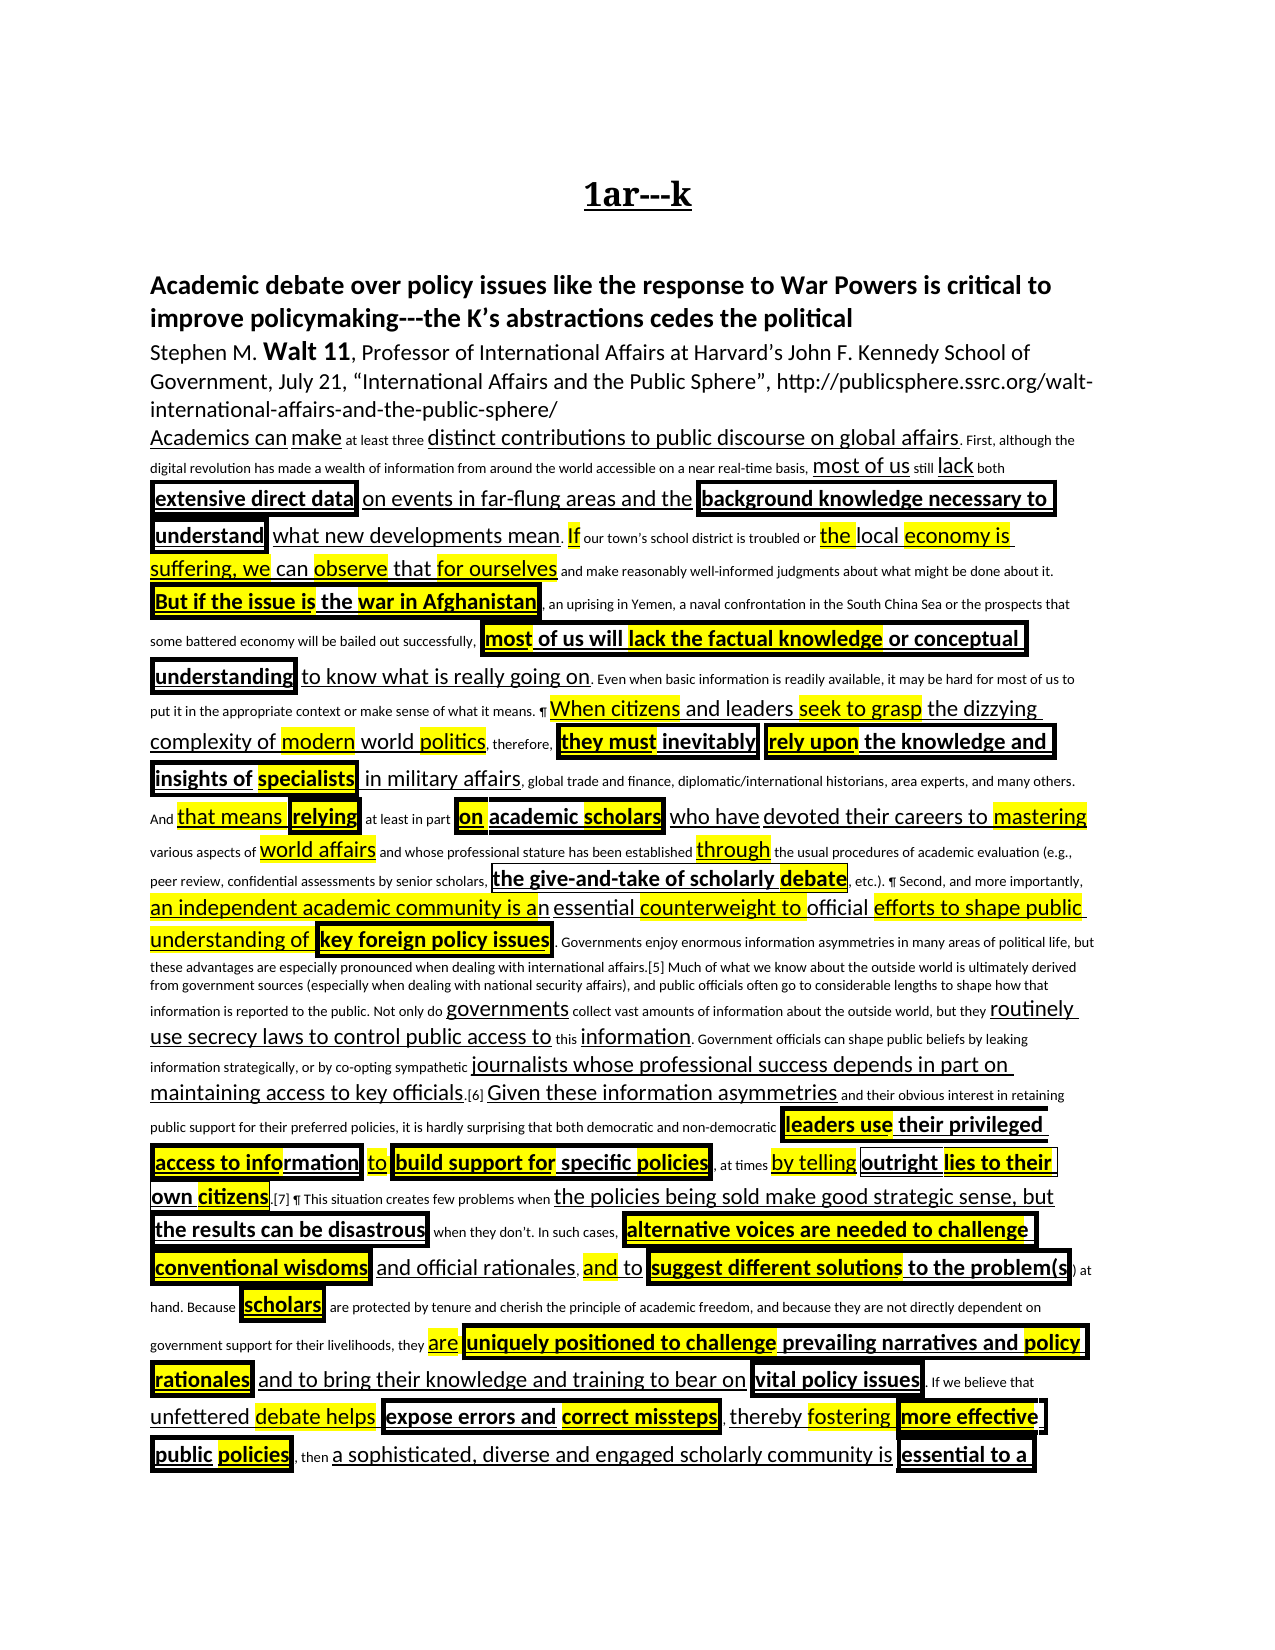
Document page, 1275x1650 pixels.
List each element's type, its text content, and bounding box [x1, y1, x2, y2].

subtitle 1ar---k [150, 171, 1125, 216]
subtitle Academic debate over policy issues like the response to War Powers is critical to improve policymaking---the K’s abstractions cedes the political [150, 268, 1125, 334]
text Stephen M. Walt 11, Professor of International Affairs at Harvard’s John F. Kennedy School of Government, July 21, “International Affairs and the Public Sphere”, http://publicsphere.ssrc.org/walt-international-affairs-and-the-public-sphere/ [150, 334, 1125, 423]
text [150, 423, 1095, 1473]
